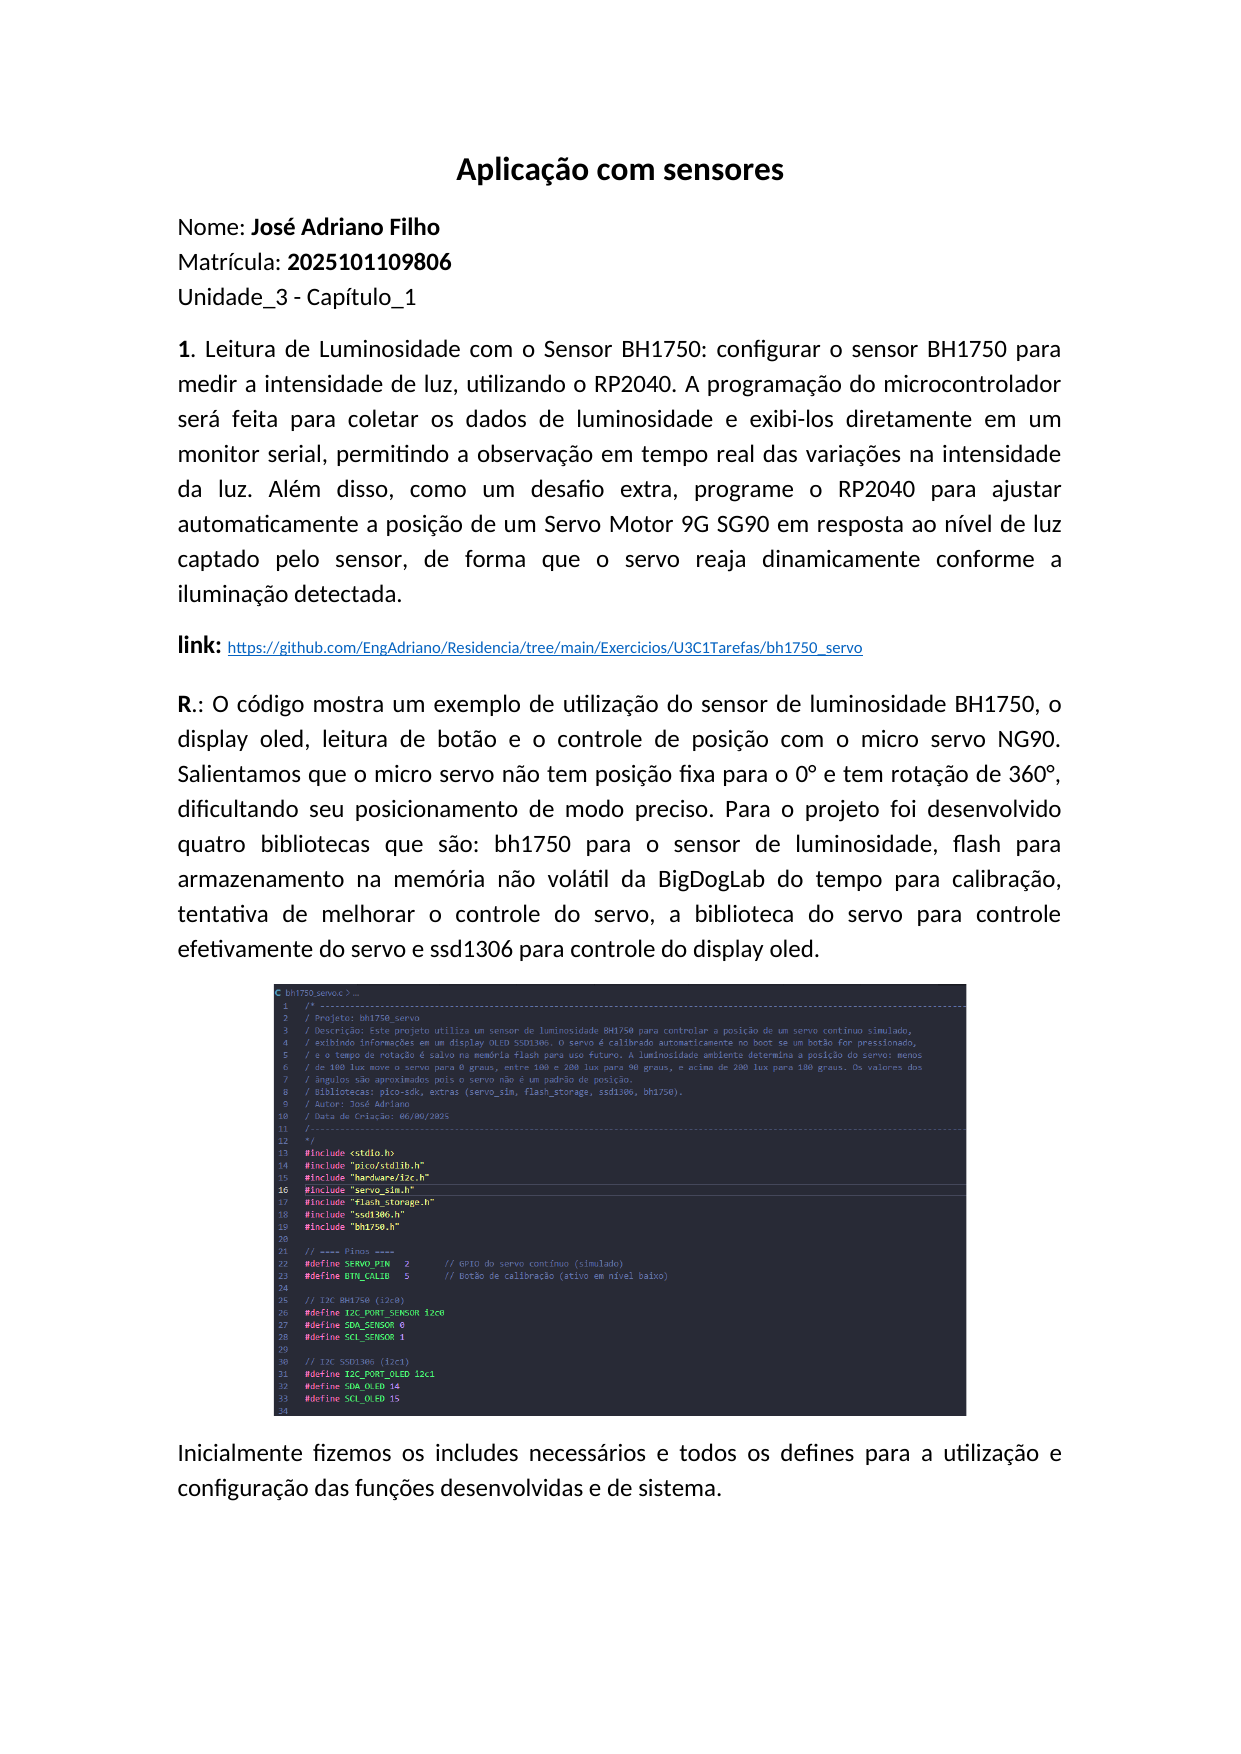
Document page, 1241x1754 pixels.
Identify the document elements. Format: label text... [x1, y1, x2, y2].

picture [273, 984, 967, 1416]
text link: https://github.com/EngAdriano/Residencia/tree/main/Exercicios/U3C1Tarefas/bh1750_servo [177, 629, 1063, 660]
text Aplicação com sensores [177, 148, 1063, 188]
text R.: O código mostra um exemplo de utilização do sensor de luminosidade BH1750, o display oled, leitura de botão e o controle de posição com o micro servo NG90. Salientamos que o micro servo não tem posição fixa para o 0° e tem rotação de 360°, dificultando seu posicionamento de modo preciso. Para o projeto foi desenvolvido quatro bibliotecas que são: bh1750 para o sensor de luminosidade, flash para armazenamento na memória não volátil da BigDogLab do tempo para calibração, tentativa de melhorar o controle do servo, a biblioteca do servo para controle efetivamente do servo e ssd1306 para controle do display oled. [177, 688, 1063, 963]
text 1. Leitura de Luminosidade com o Sensor BH1750: configurar o sensor BH1750 para medir a intensidade de luz, utilizando o RP2040. A programação do microcontrolador será feita para coletar os dados de luminosidade e exibi-los diretamente em um monitor serial, permitindo a observação em tempo real das variações na intensidade da luz. Além disso, como um desafio extra, programe o RP2040 para ajustar automaticamente a posição de um Servo Motor 9G SG90 em resposta ao nível de luz captado pelo sensor, de forma que o servo reaja dinamicamente conforme a iluminação detectada. [177, 333, 1063, 608]
text Nome: José Adriano Filho [177, 211, 1063, 242]
text Unidade_3 - Capítulo_1 [177, 281, 1063, 312]
text Inicialmente fizemos os includes necessários e todos os defines para a utilização e configuração das funções desenvolvidas e de sistema. [177, 1437, 1063, 1503]
text Matrícula: 2025101109806 [177, 246, 1063, 277]
